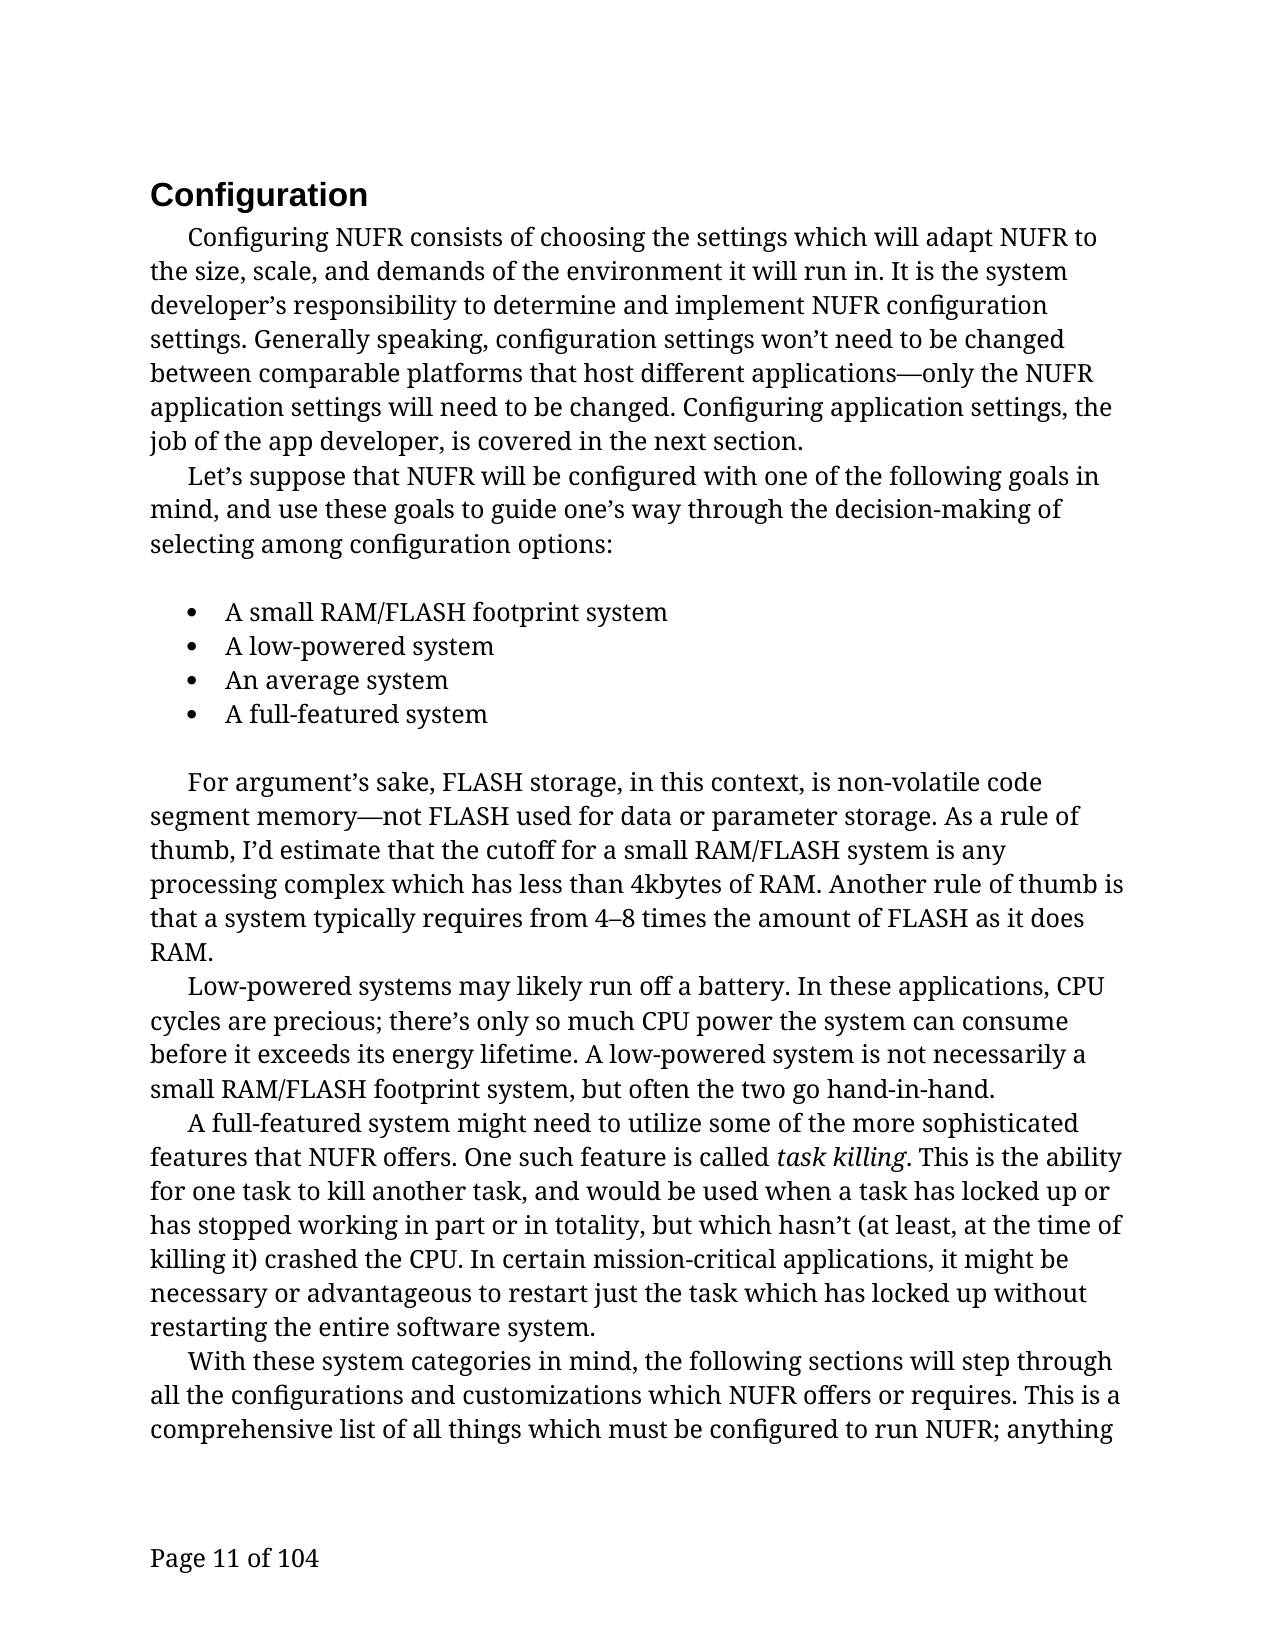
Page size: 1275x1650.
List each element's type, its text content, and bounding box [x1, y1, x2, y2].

list An average system [187, 662, 1125, 697]
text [150, 1344, 1125, 1446]
text Let’s suppose that NUFR will be configured with one of the following goals in mind, and use these goals to guide one’s way through the decision-making of selecting among configuration options: [150, 458, 1125, 560]
list A full-featured system [187, 697, 1125, 731]
text Low-powered systems may likely run off a battery. In these applications, CPU cycles are precious; there’s only so much CPU power the system can consume before it exceeds its energy lifetime. A low-powered system is not necessarily a small RAM/FLASH footprint system, but often the two go hand-in-hand. [150, 969, 1125, 1105]
text Configuring NUFR consists of choosing the settings which will adapt NUFR to the size, scale, and demands of the environment it will run in. It is the system developer’s responsibility to determine and implement NUFR configuration settings. Generally speaking, configuration settings won’t need to be changed between comparable platforms that host different applications—only the NUFR application settings will need to be changed. Configuring application settings, the job of the app developer, is covered in the next section. [150, 220, 1125, 458]
list A small RAM/FLASH footprint system [187, 594, 1125, 628]
text For argument’s sake, FLASH storage, in this context, is non-volatile code segment memory—not FLASH used for data or parameter storage. As a rule of thumb, I’d estimate that the cutoff for a small RAM/FLASH system is any processing complex which has less than 4kbytes of RAM. Another rule of thumb is that a system typically requires from 4–8 times the amount of FLASH as it does RAM. [150, 765, 1125, 969]
subtitle Configuration [150, 175, 1125, 213]
list A low-powered system [187, 628, 1125, 662]
text A full-featured system might need to utilize some of the more sophisticated features that NUFR offers. One such feature is called task killing. This is the ability for one task to kill another task, and would be used when a task has locked up or has stopped working in part or in totality, but which hasn’t (at least, at the time of killing it) crashed the CPU. In certain mission-critical applications, it might be necessary or advantageous to restart just the task which has locked up without restarting the entire software system. [150, 1105, 1125, 1344]
